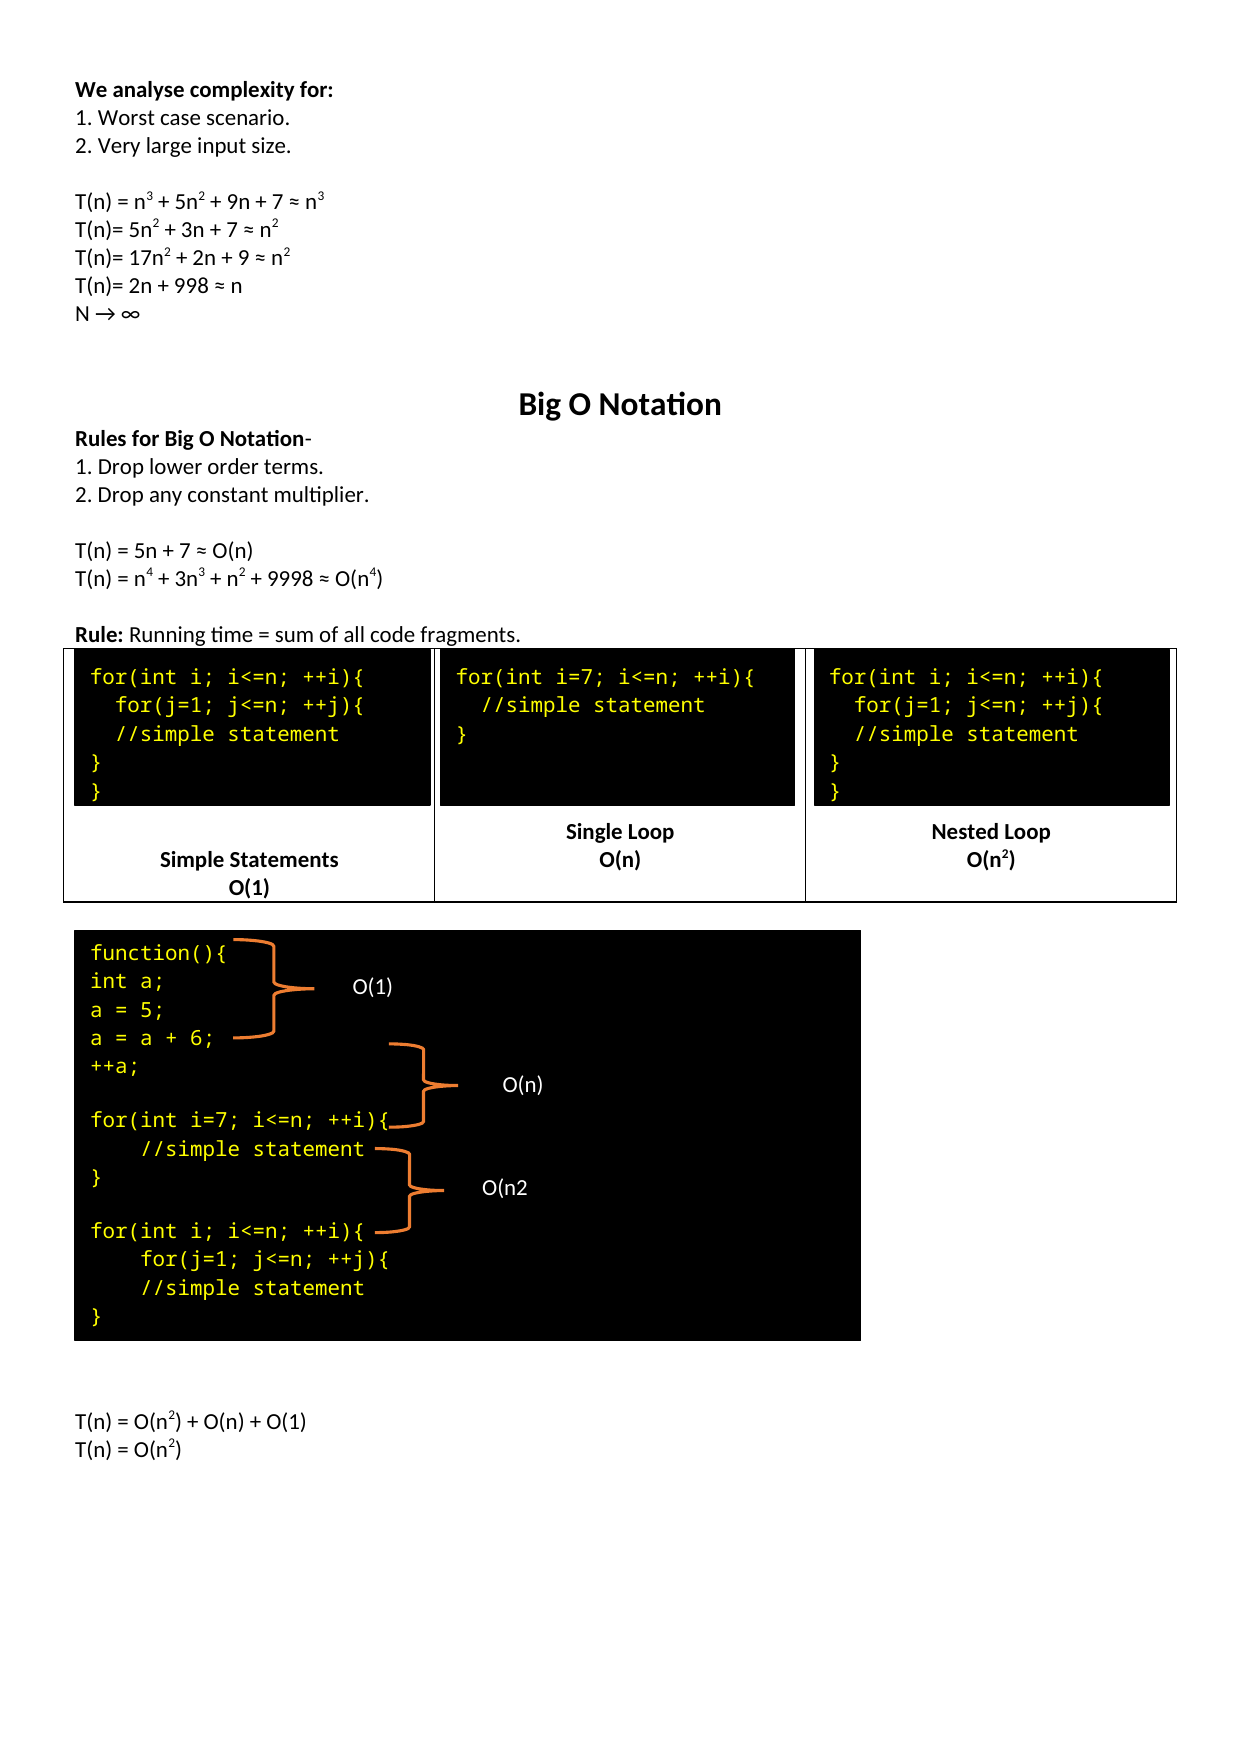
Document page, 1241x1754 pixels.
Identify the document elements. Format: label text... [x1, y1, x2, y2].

list Rule: Running time = sum of all code fragments. [75, 620, 1165, 648]
list T(n)= 5n2 + 3n + 7 ≈ n2 [75, 215, 1165, 243]
list Very large input size. [75, 131, 1165, 159]
list Drop lower order terms. 2. Drop any constant multiplier. [75, 452, 1165, 508]
list Worst case scenario. [75, 103, 1165, 131]
list We analyse complexity for: [75, 75, 1165, 103]
list T(n) = O(n2) [75, 1435, 1165, 1463]
list T(n) = O(n2) + O(n) + O(1) [75, 1407, 1165, 1435]
list Rules for Big O Notation- [75, 424, 1165, 452]
list T(n)= 2n + 998 ≈ n [75, 271, 1165, 299]
list N → ∞ [75, 299, 1165, 327]
list T(n) = 5n + 7 ≈ O(n) [75, 536, 1165, 564]
table_header Single Loop O(n) [435, 649, 805, 901]
list T(n) = n3 + 5n2 + 9n + 7 ≈ n3 [75, 187, 1165, 215]
list T(n)= 17n2 + 2n + 9 ≈ n2 [75, 243, 1165, 271]
list Big O Notation [75, 383, 1165, 424]
table_header Simple Statements O(1) [64, 649, 434, 901]
list T(n) = n4 + 3n3 + n2 + 9998 ≈ O(n4) [75, 564, 1165, 592]
table_header Nested Loop O(n2) [806, 649, 1176, 901]
